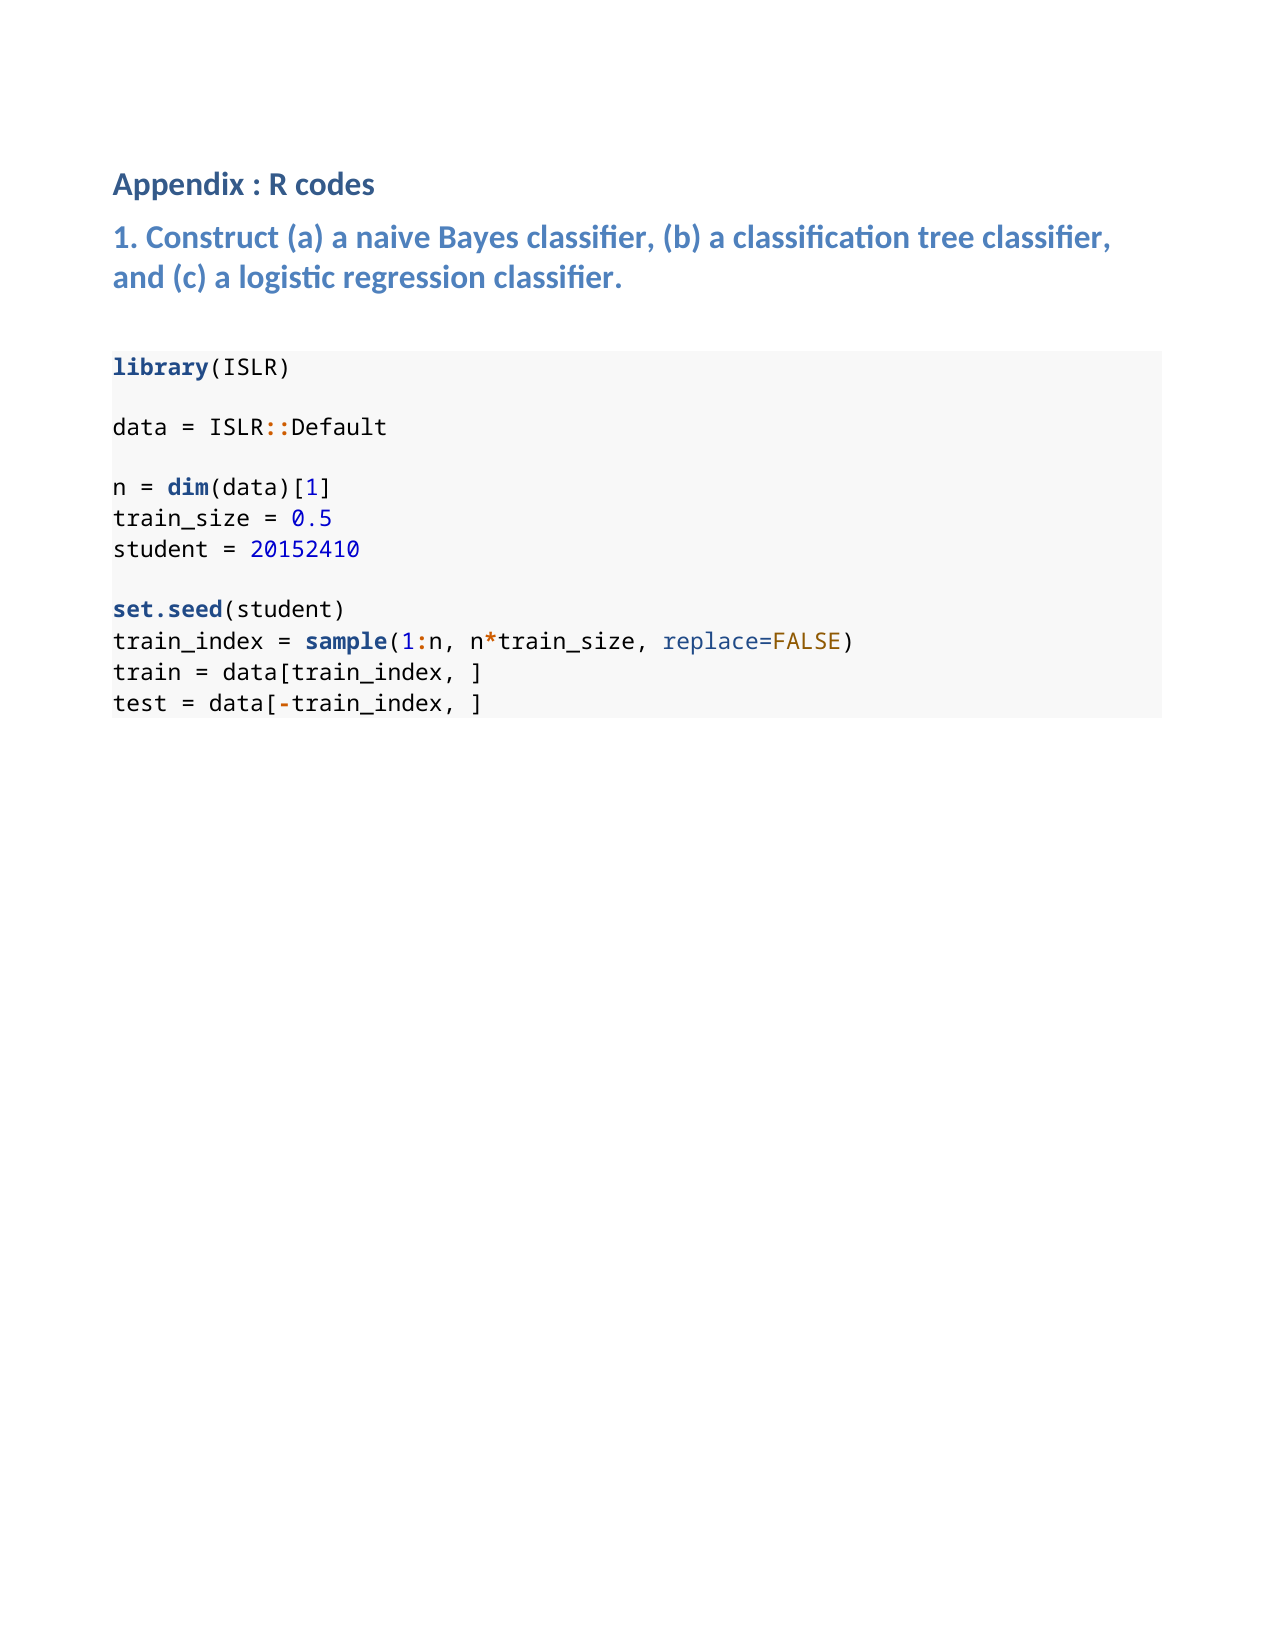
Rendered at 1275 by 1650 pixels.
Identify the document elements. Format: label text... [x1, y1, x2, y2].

text library(ISLR) data = ISLR::Default n = dim(data)[1] train_size = 0.5 student = 20152410 set.seed(student) train_index = sample(1:n, n*train_size, replace=FALSE) train = data[train_index, ] test = data[-train_index, ] [112, 351, 1162, 718]
subtitle 1. Construct (a) a naive Bayes classifier, (b) a classification tree classifier, and (c) a logistic regression classifier. [112, 216, 1162, 297]
subtitle Appendix : R codes [112, 162, 1162, 203]
